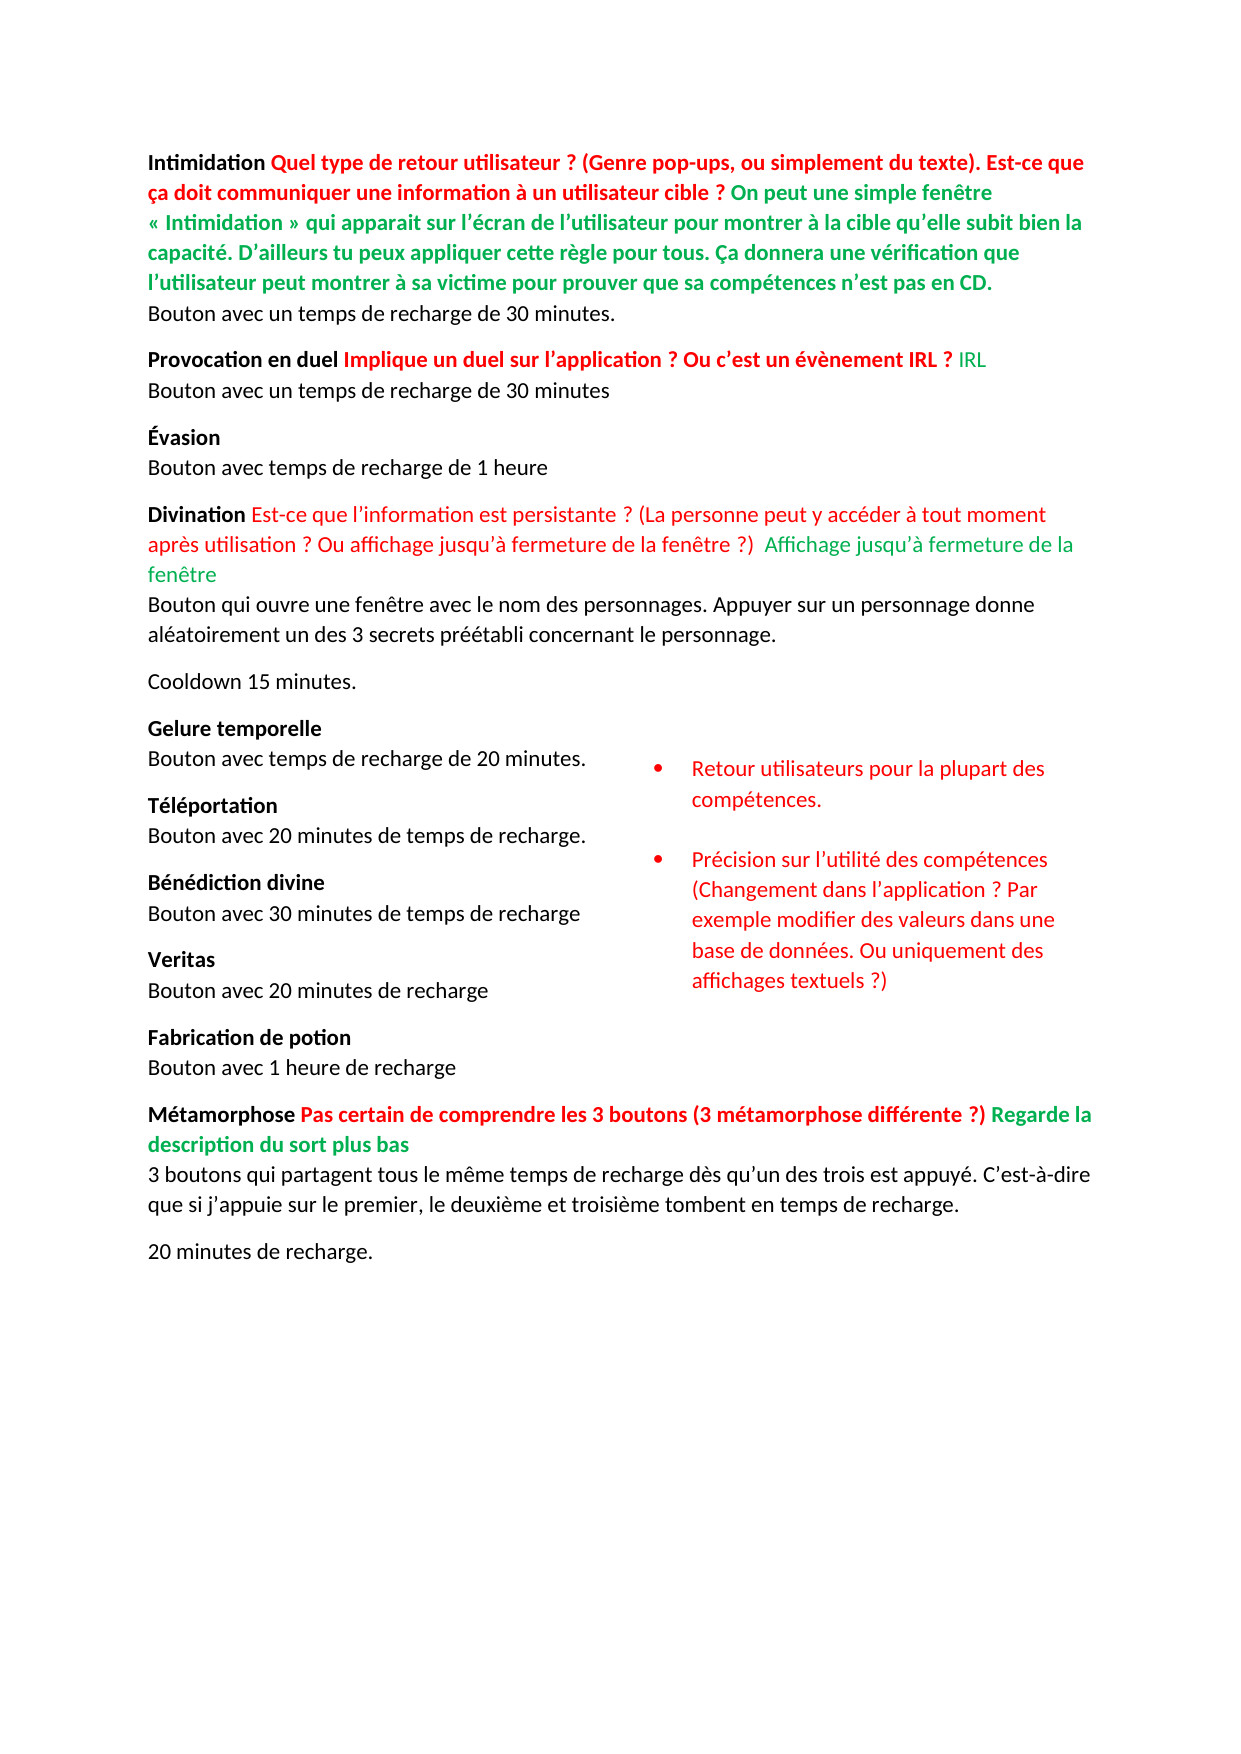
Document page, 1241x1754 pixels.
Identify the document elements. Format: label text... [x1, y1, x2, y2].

text Intimidation Quel type de retour utilisateur ? (Genre pop-ups, ou simplement du texte). Est-ce que ça doit communiquer une information à un utilisateur cible ? On peut une simple fenêtre « Intimidation » qui apparait sur l’écran de l’utilisateur pour montrer à la cible qu’elle subit bien la capacité. D’ailleurs tu peux appliquer cette règle pour tous. Ça donnera une vérification que l’utilisateur peut montrer à sa victime pour prouver que sa compétences n’est pas en CD. Bouton avec un temps de recharge de 30 minutes. [148, 148, 1093, 327]
text Bénédiction divine Bouton avec 30 minutes de temps de recharge [148, 868, 601, 927]
text Évasion Bouton avec temps de recharge de 1 heure [148, 423, 1093, 481]
text Métamorphose Pas certain de comprendre les 3 boutons (3 métamorphose différente ?) Regarde la description du sort plus bas 3 boutons qui partagent tous le même temps de recharge dès qu’un des trois est appuyé. C’est-à-dire que si j’appuie sur le premier, le deuxième et troisième tombent en temps de recharge. [148, 1100, 1093, 1218]
text Divination Est-ce que l’information est persistante ? (La personne peut y accéder à tout moment après utilisation ? Ou affichage jusqu’à fermeture de la fenêtre ?) Affichage jusqu’à fermeture de la fenêtre Bouton qui ouvre une fenêtre avec le nom des personnages. Appuyer sur un personnage donne aléatoirement un des 3 secrets préétabli concernant le personnage. [148, 500, 1093, 648]
text Fabrication de potion Bouton avec 1 heure de recharge [148, 1023, 1093, 1081]
text Cooldown 15 minutes. [148, 667, 1093, 695]
text 20 minutes de recharge. [148, 1237, 1093, 1265]
text Téléportation Bouton avec 20 minutes de temps de recharge. [148, 791, 601, 849]
text Provocation en duel Implique un duel sur l’application ? Ou c’est un évènement IRL ? IRL Bouton avec un temps de recharge de 30 minutes [148, 346, 1093, 404]
text Veritas Bouton avec 20 minutes de recharge [148, 946, 601, 1004]
list Gelure temporelle Bouton avec temps de recharge de 20 minutes. [148, 714, 1093, 772]
